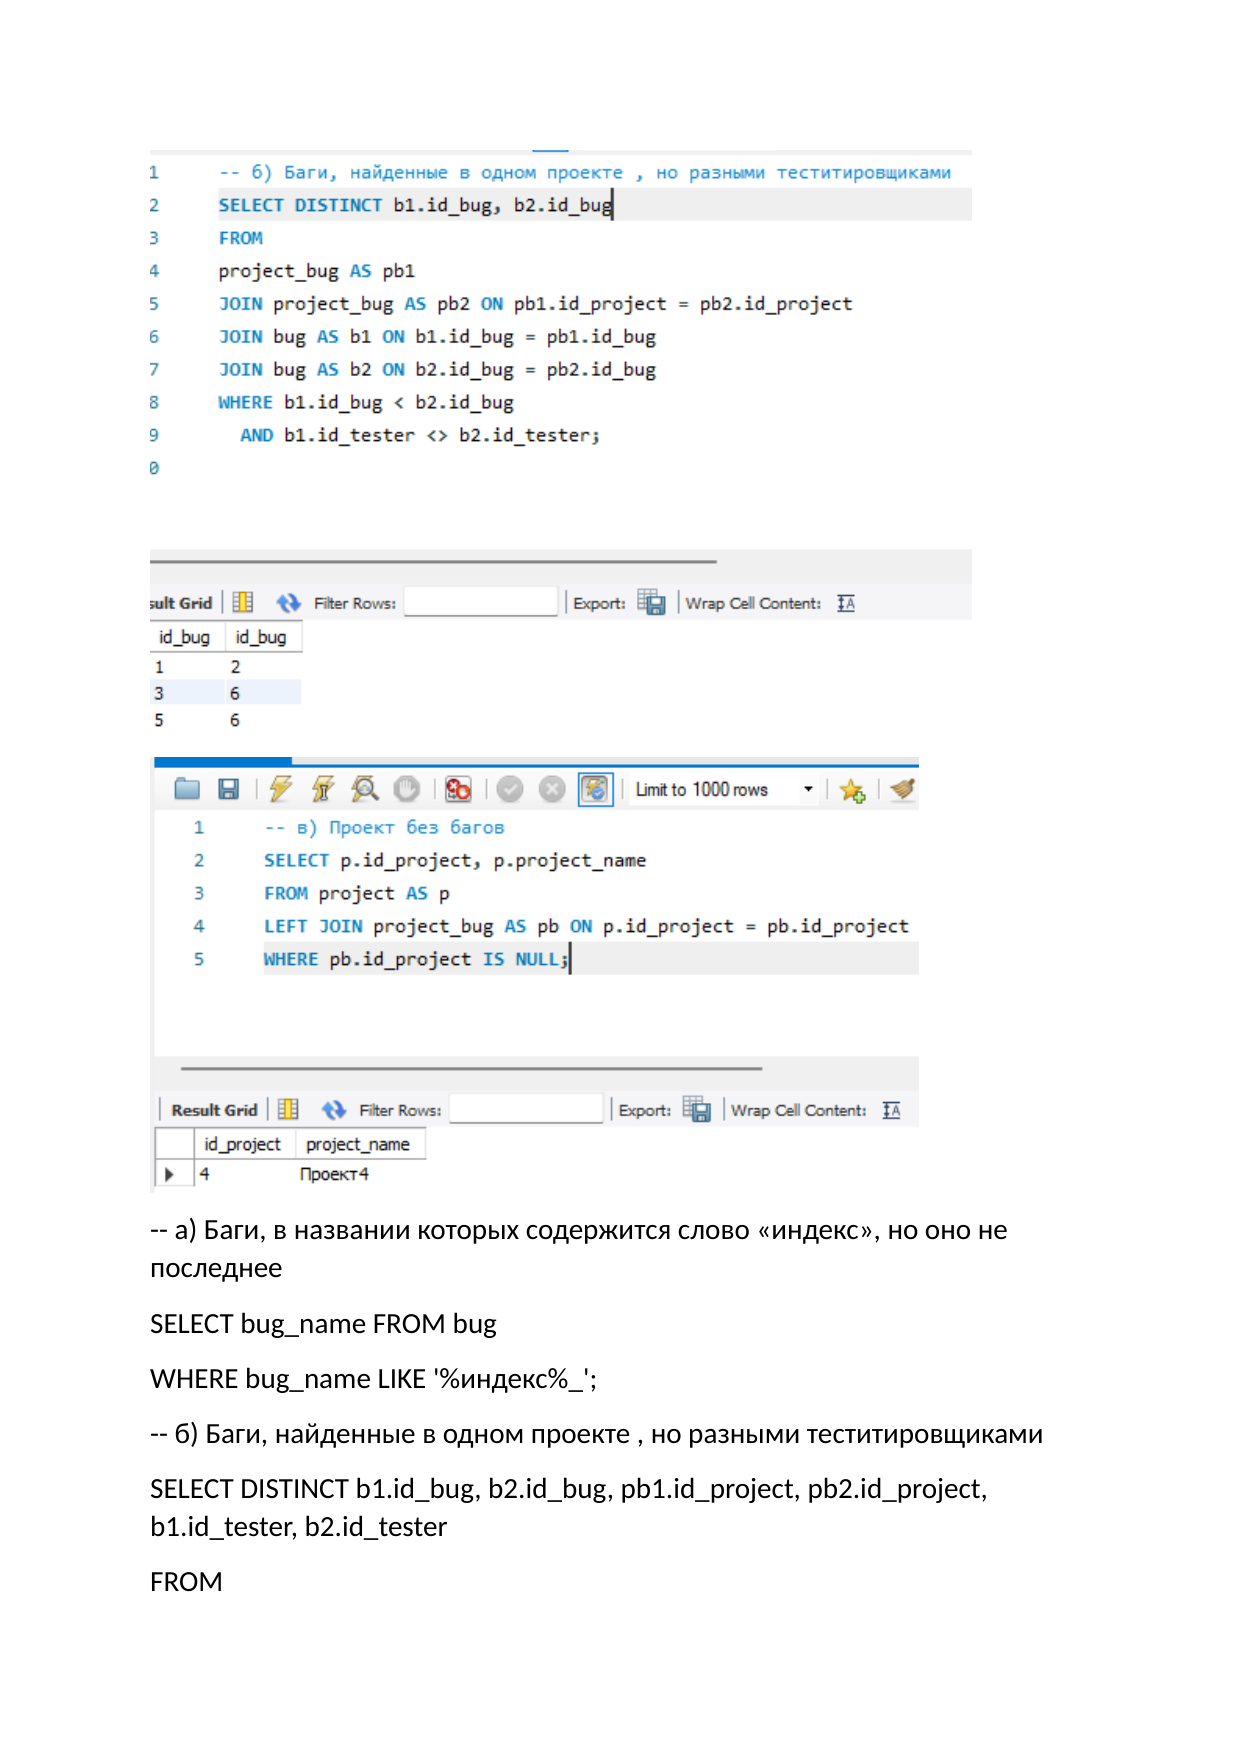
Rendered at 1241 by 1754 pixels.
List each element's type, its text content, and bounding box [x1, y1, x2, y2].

text SELECT DISTINCT b1.id_bug, b2.id_bug, pb1.id_project, pb2.id_project, b1.id_tester, b2.id_tester [150, 1470, 1090, 1544]
picture [150, 757, 919, 1193]
text -- а) Баги, в названии которых содержится слово «индекс», но оно не последнее [150, 1211, 1090, 1285]
text FROM [150, 1563, 1090, 1599]
text SELECT bug_name FROM bug [150, 1305, 1090, 1340]
text WHERE bug_name LIKE '%индекс%_'; [150, 1360, 1090, 1395]
picture [150, 150, 972, 739]
text -- б) Баги, найденные в одном проекте , но разными теститировщиками [150, 1415, 1090, 1451]
